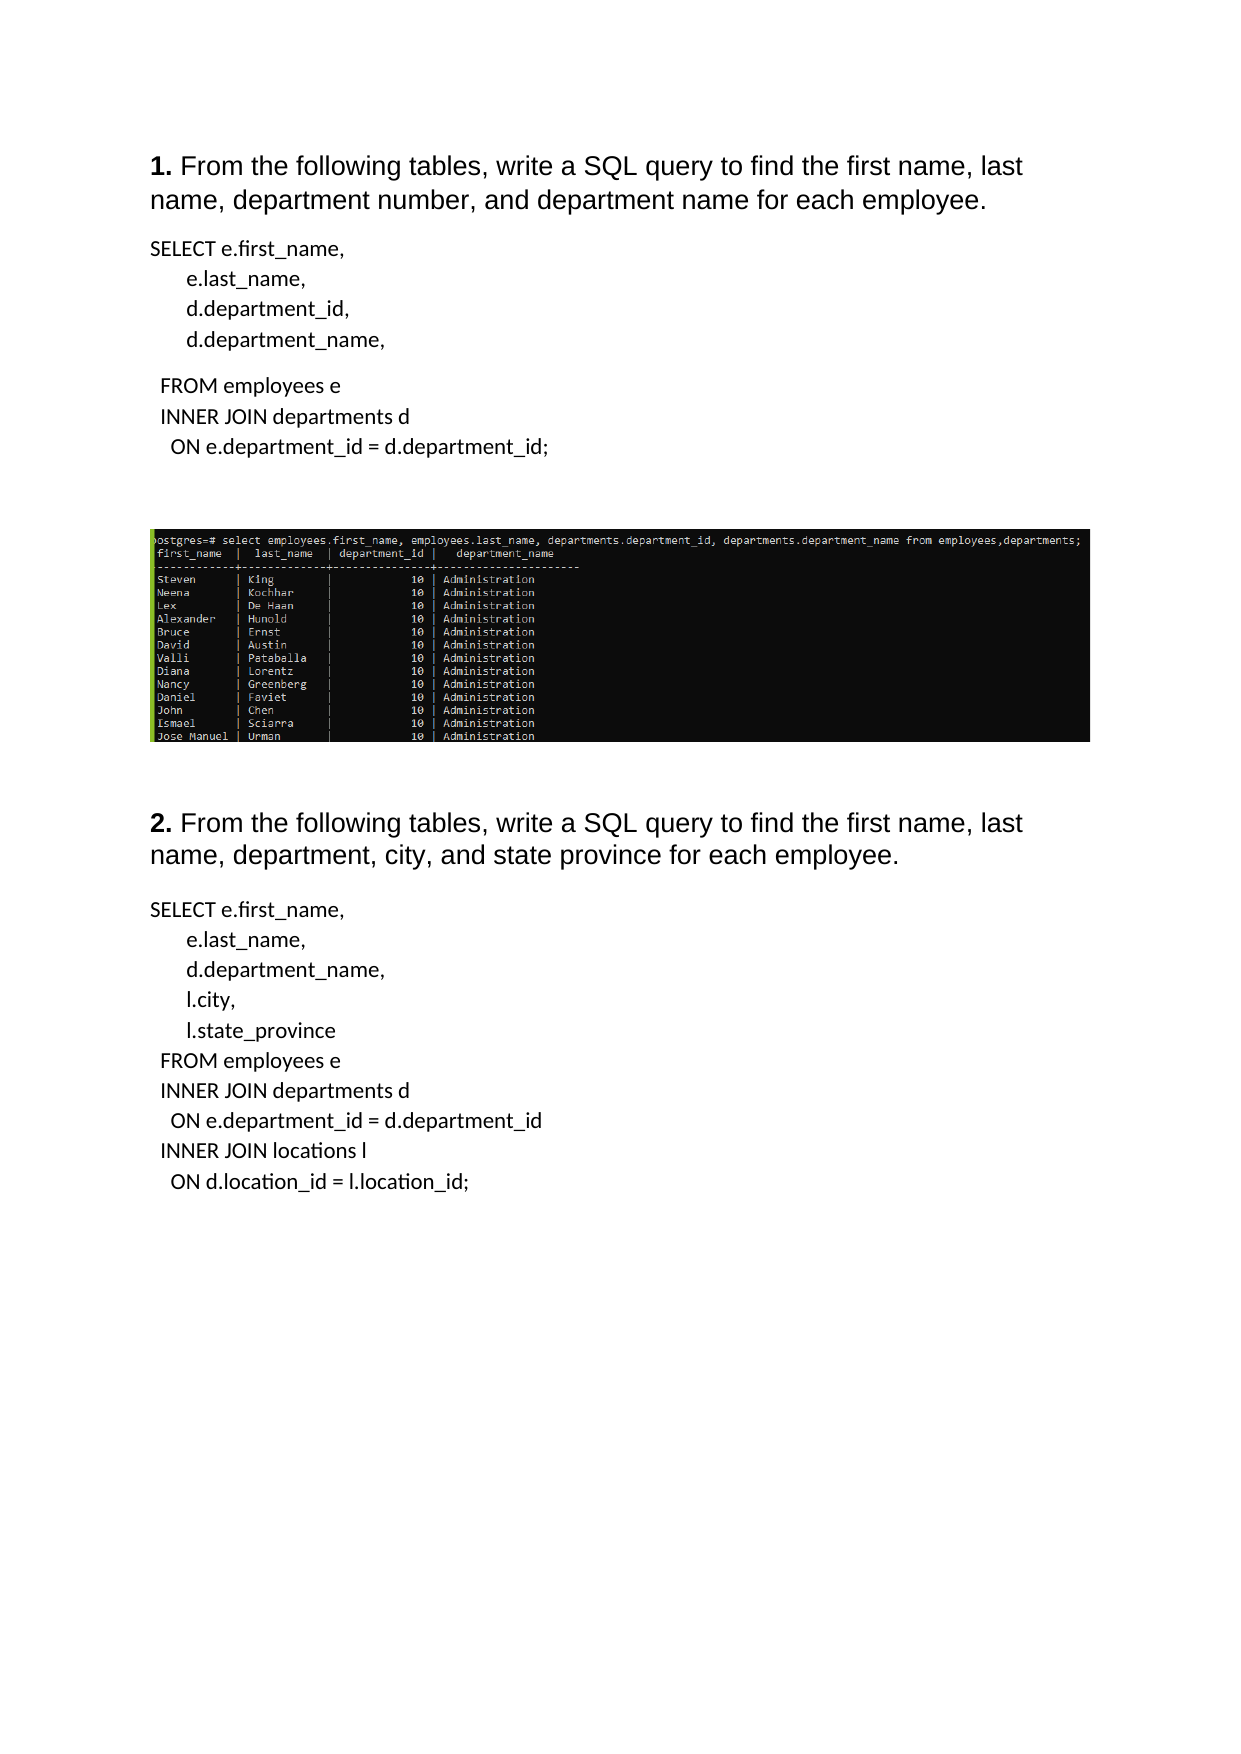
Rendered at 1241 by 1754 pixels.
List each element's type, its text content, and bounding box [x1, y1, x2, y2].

text 2. From the following tables, write a SQL query to find the first name, last name, department, city, and state province for each employee. [150, 807, 1090, 870]
text 1. From the following tables, write a SQL query to find the first name, last name, department number, and department name for each employee. [150, 150, 1090, 215]
picture [150, 529, 1091, 742]
text SELECT e.first_name, e.last_name, d.department_id, d.department_name, [150, 234, 1090, 353]
text FROM employees e INNER JOIN departments d ON e.department_id = d.department_id; [150, 372, 1090, 460]
text SELECT e.first_name, e.last_name, d.department_name, l.city, l.state_province FROM employees e INNER JOIN departments d ON e.department_id = d.department_id INNER JOIN locations l ON d.location_id = l.location_id; [150, 895, 1090, 1195]
